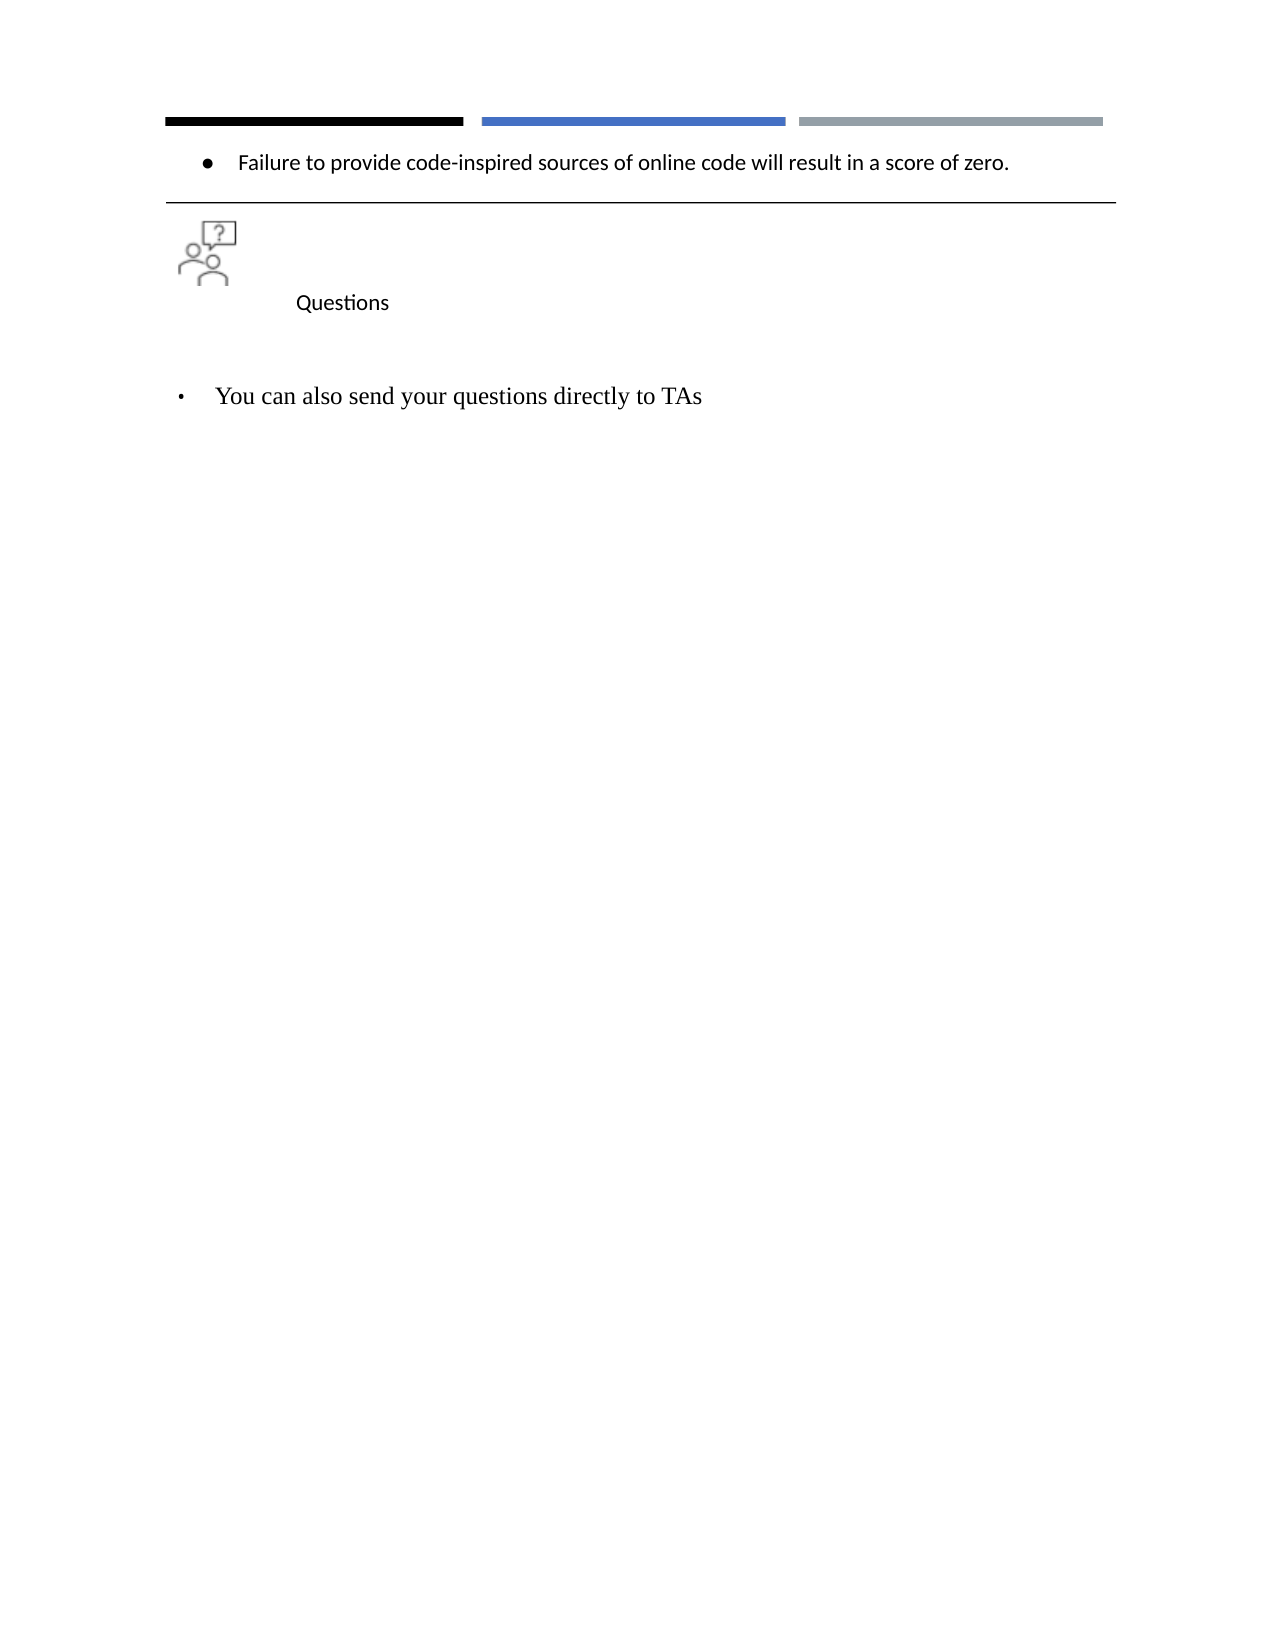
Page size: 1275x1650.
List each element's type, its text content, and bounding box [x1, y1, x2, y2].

picture [165, 117, 1103, 126]
text • You can also send your questions directly to TAs [177, 381, 1120, 411]
text Questions [296, 288, 1078, 316]
list Failure to provide code-inspired sources of online code will result in a score of zero. [201, 148, 1078, 176]
picture [166, 202, 1117, 286]
